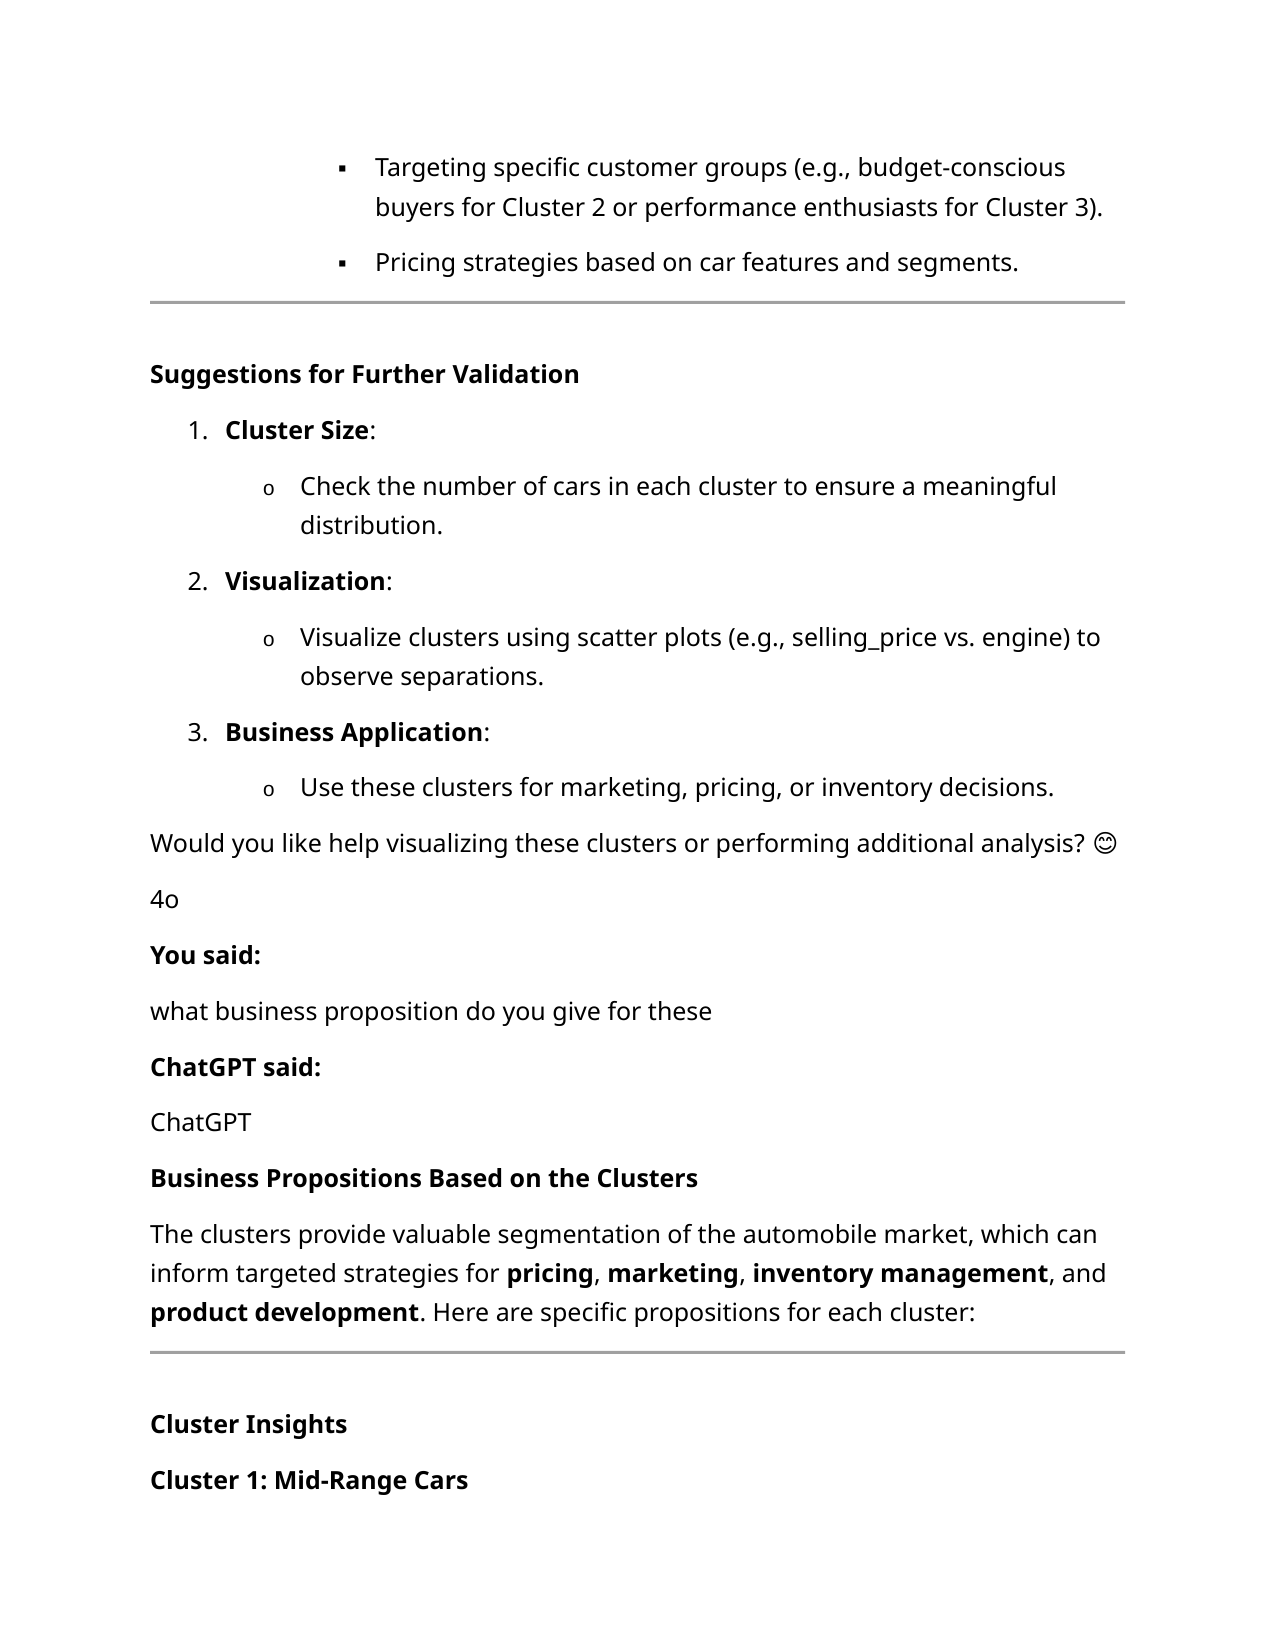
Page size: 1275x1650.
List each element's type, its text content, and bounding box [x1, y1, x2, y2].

list Use these clusters for marketing, pricing, or inventory decisions. [262, 770, 1125, 804]
text ChatGPT [150, 1105, 1125, 1139]
text You said: [150, 937, 1125, 972]
text Would you like help visualizing these clusters or performing additional analysis? 😊 [150, 826, 1125, 860]
text Cluster Insights [150, 1407, 1125, 1441]
text ChatGPT said: [150, 1049, 1125, 1083]
list Visualize clusters using scatter plots (e.g., selling_price vs. engine) to observe separations. [262, 619, 1125, 692]
text 4o [150, 882, 1125, 916]
text Cluster 1: Mid-Range Cars [150, 1462, 1125, 1497]
list Visualization: [187, 563, 1125, 597]
list Business Application: [187, 714, 1125, 748]
text Business Propositions Based on the Clusters [150, 1161, 1125, 1195]
list Check the number of cars in each cluster to ensure a meaningful distribution. [262, 468, 1125, 542]
list Pricing strategies based on car features and segments. [337, 245, 1125, 279]
text Suggestions for Further Validation [150, 357, 1125, 391]
list Cluster Size: [187, 412, 1125, 447]
text The clusters provide valuable segmentation of the automobile market, which can inform targeted strategies for pricing, marketing, inventory management, and product development. Here are specific propositions for each cluster: [150, 1217, 1125, 1329]
list Targeting specific customer groups (e.g., budget-conscious buyers for Cluster 2 or performance enthusiasts for Cluster 3). [337, 150, 1125, 223]
text what business proposition do you give for these [150, 993, 1125, 1027]
